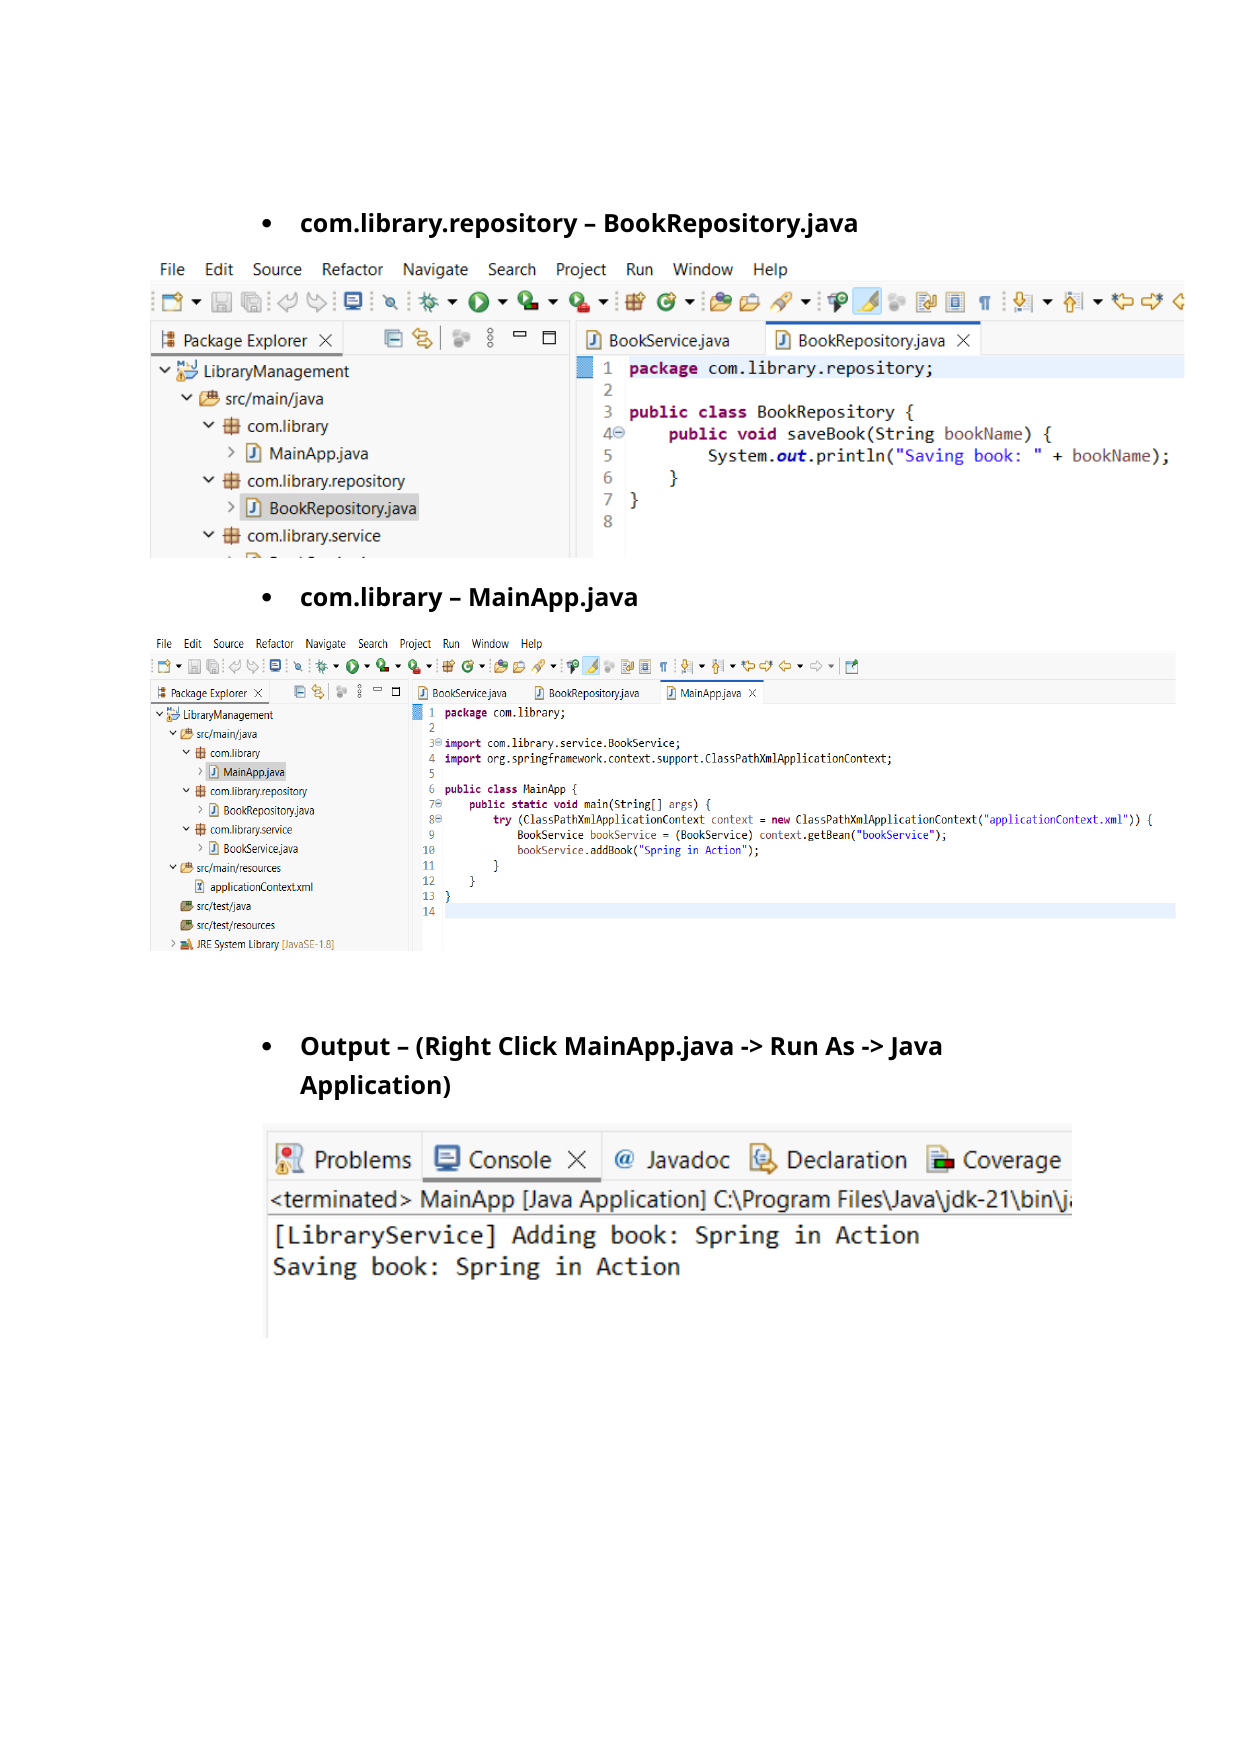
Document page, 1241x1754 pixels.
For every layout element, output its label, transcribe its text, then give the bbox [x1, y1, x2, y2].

list Output – (Right Click MainApp.java -> Run As -> Java Application) [262, 1028, 1090, 1101]
list com.library – MainApp.java [262, 580, 1090, 614]
list com.library.repository – BookRepository.java [262, 206, 1090, 240]
picture [150, 635, 1176, 951]
picture [262, 1123, 1072, 1338]
picture [150, 261, 1185, 558]
